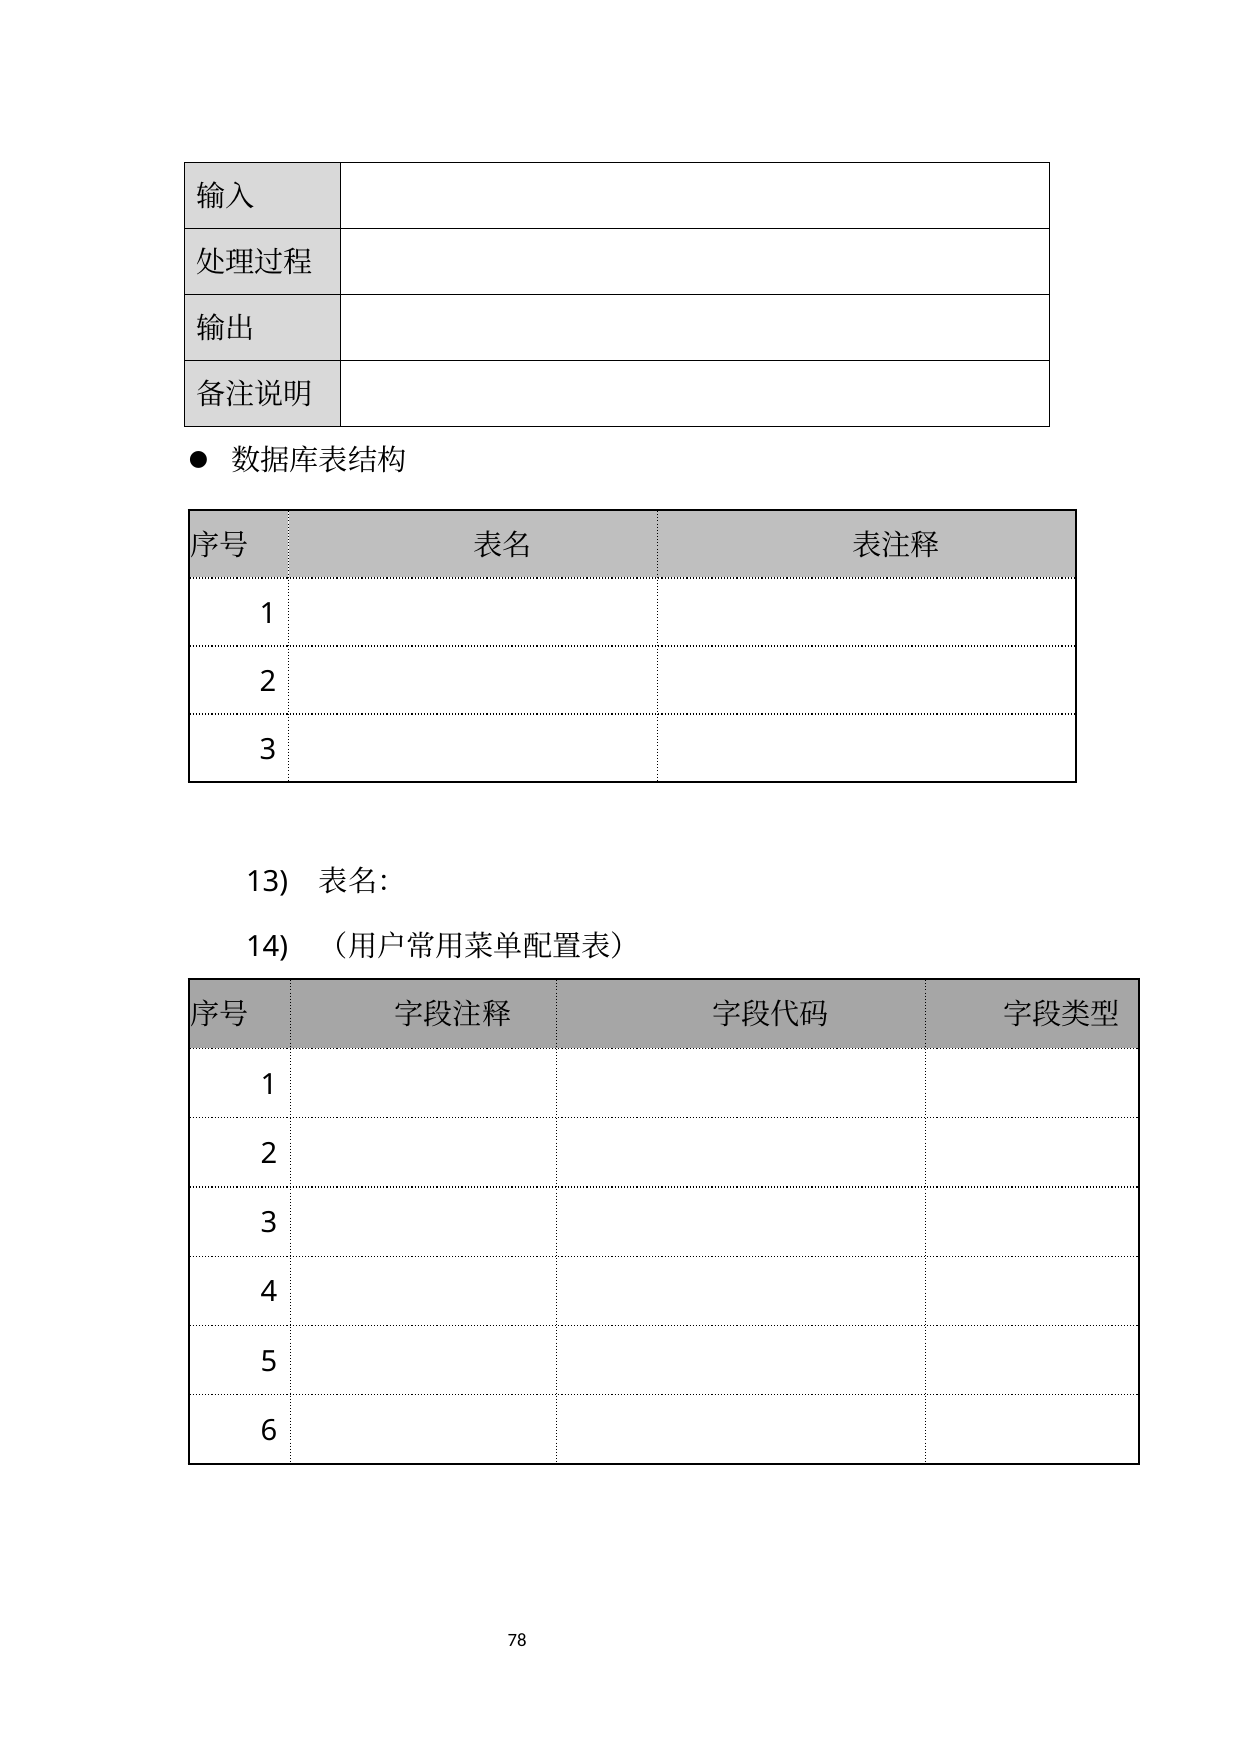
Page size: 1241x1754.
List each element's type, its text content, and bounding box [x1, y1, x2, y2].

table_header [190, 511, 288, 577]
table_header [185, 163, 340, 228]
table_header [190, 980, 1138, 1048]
list （用户常用菜单配置表） [187, 913, 1053, 978]
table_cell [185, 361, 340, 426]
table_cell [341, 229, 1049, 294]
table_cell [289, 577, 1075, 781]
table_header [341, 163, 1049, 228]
list 表名： [187, 848, 1053, 913]
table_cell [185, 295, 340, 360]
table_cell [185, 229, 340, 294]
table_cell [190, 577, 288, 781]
list 数据库表结构 [187, 427, 1053, 492]
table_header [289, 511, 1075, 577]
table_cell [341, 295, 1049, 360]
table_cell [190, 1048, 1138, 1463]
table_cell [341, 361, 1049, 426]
